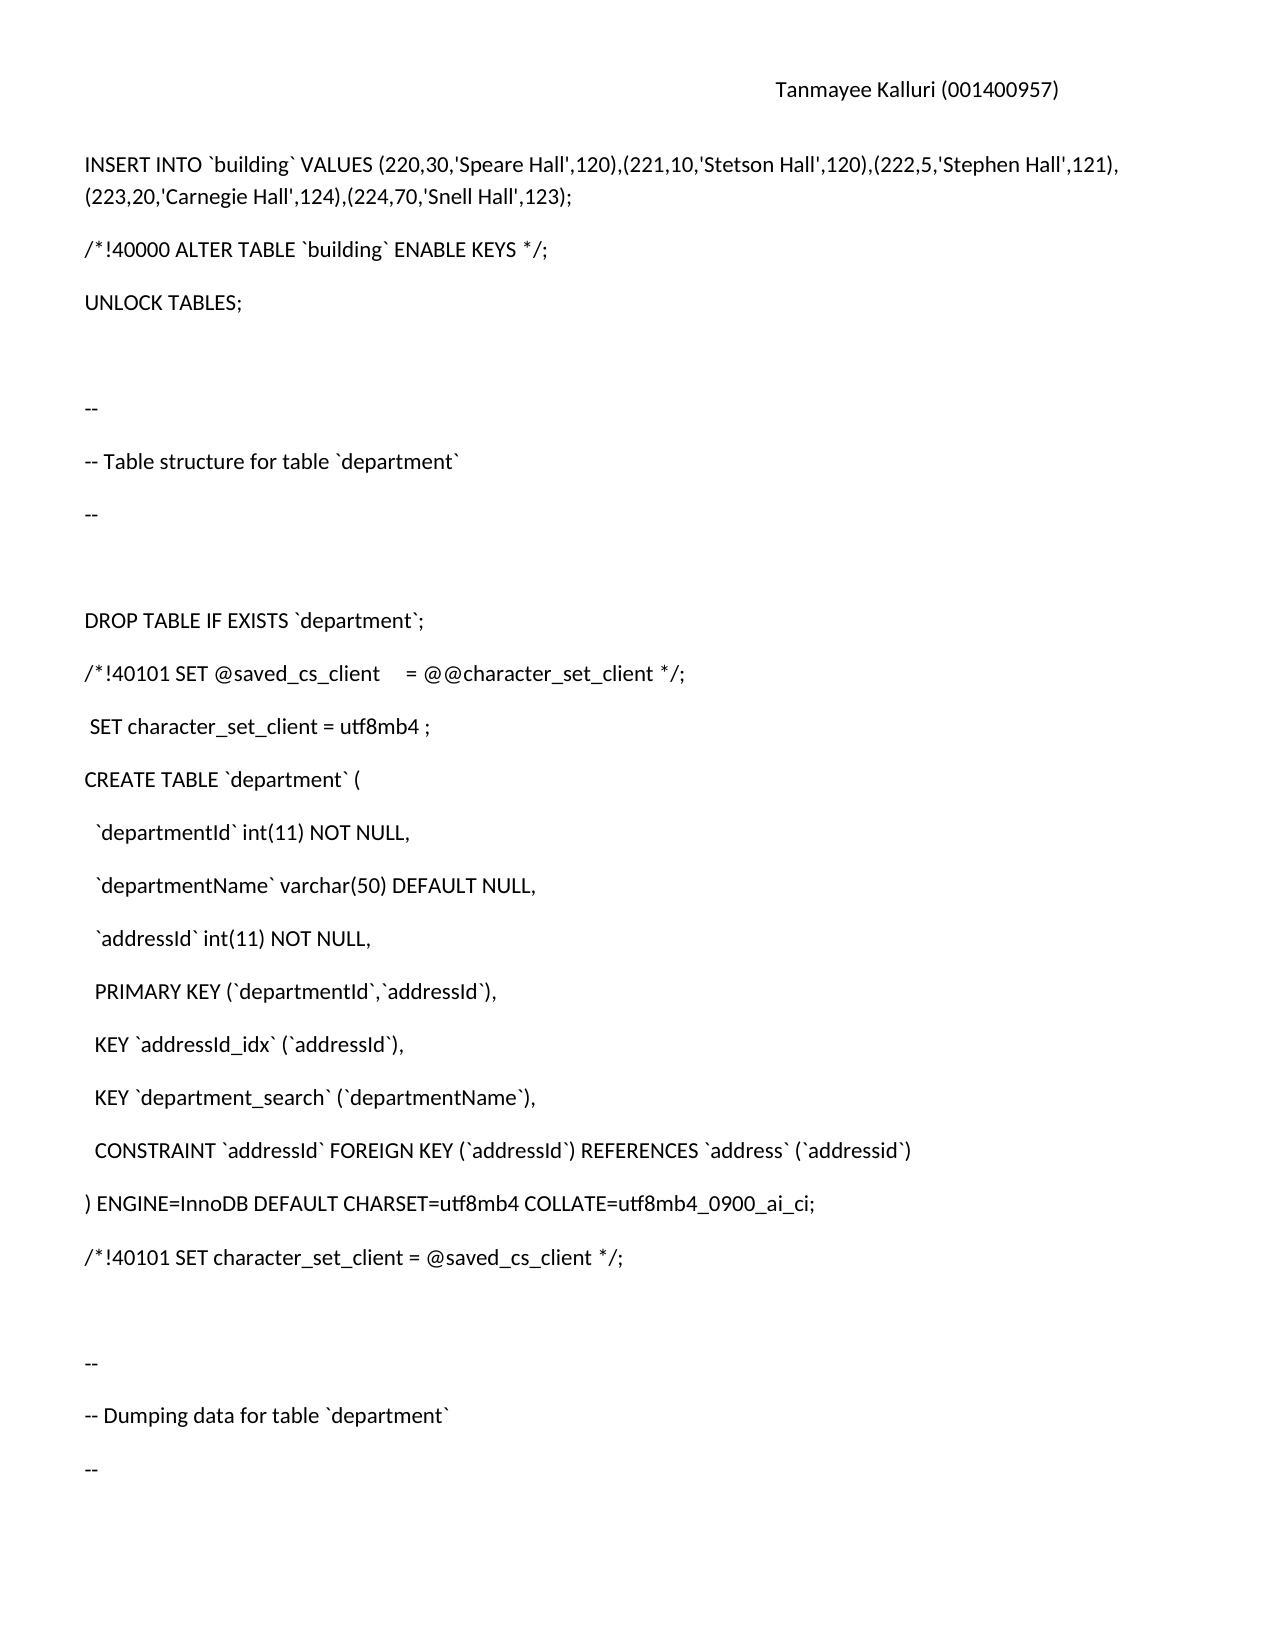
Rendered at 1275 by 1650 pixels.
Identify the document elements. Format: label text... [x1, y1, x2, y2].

text /*!40000 ALTER TABLE `building` ENABLE KEYS */; [84, 235, 1181, 263]
text -- [84, 1455, 1181, 1483]
text ) ENGINE=InnoDB DEFAULT CHARSET=utf8mb4 COLLATE=utf8mb4_0900_ai_ci; [84, 1189, 1181, 1218]
text /*!40101 SET @saved_cs_client = @@character_set_client */; [84, 659, 1181, 687]
text DROP TABLE IF EXISTS `department`; [84, 606, 1181, 634]
text KEY `addressId_idx` (`addressId`), [84, 1031, 1181, 1058]
text UNLOCK TABLES; [84, 288, 1181, 316]
text -- Dumping data for table `department` [84, 1402, 1181, 1430]
text INSERT INTO `building` VALUES (220,30,'Speare Hall',120),(221,10,'Stetson Hall',120),(222,5,'Stephen Hall',121),(223,20,'Carnegie Hall',124),(224,70,'Snell Hall',123); [84, 150, 1181, 210]
text CONSTRAINT `addressId` FOREIGN KEY (`addressId`) REFERENCES `address` (`addressid`) [84, 1137, 1181, 1164]
text -- [84, 1349, 1181, 1377]
text `addressId` int(11) NOT NULL, [84, 924, 1181, 952]
text CREATE TABLE `department` ( [84, 765, 1181, 793]
text PRIMARY KEY (`departmentId`,`addressId`), [84, 977, 1181, 1006]
text SET character_set_client = utf8mb4 ; [84, 712, 1181, 740]
text /*!40101 SET character_set_client = @saved_cs_client */; [84, 1243, 1181, 1271]
text KEY `department_search` (`departmentName`), [84, 1083, 1181, 1112]
text `departmentName` varchar(50) DEFAULT NULL, [84, 871, 1181, 899]
text -- [84, 394, 1181, 422]
text -- Table structure for table `department` [84, 447, 1181, 475]
text -- [84, 500, 1181, 528]
text `departmentId` int(11) NOT NULL, [84, 818, 1181, 846]
